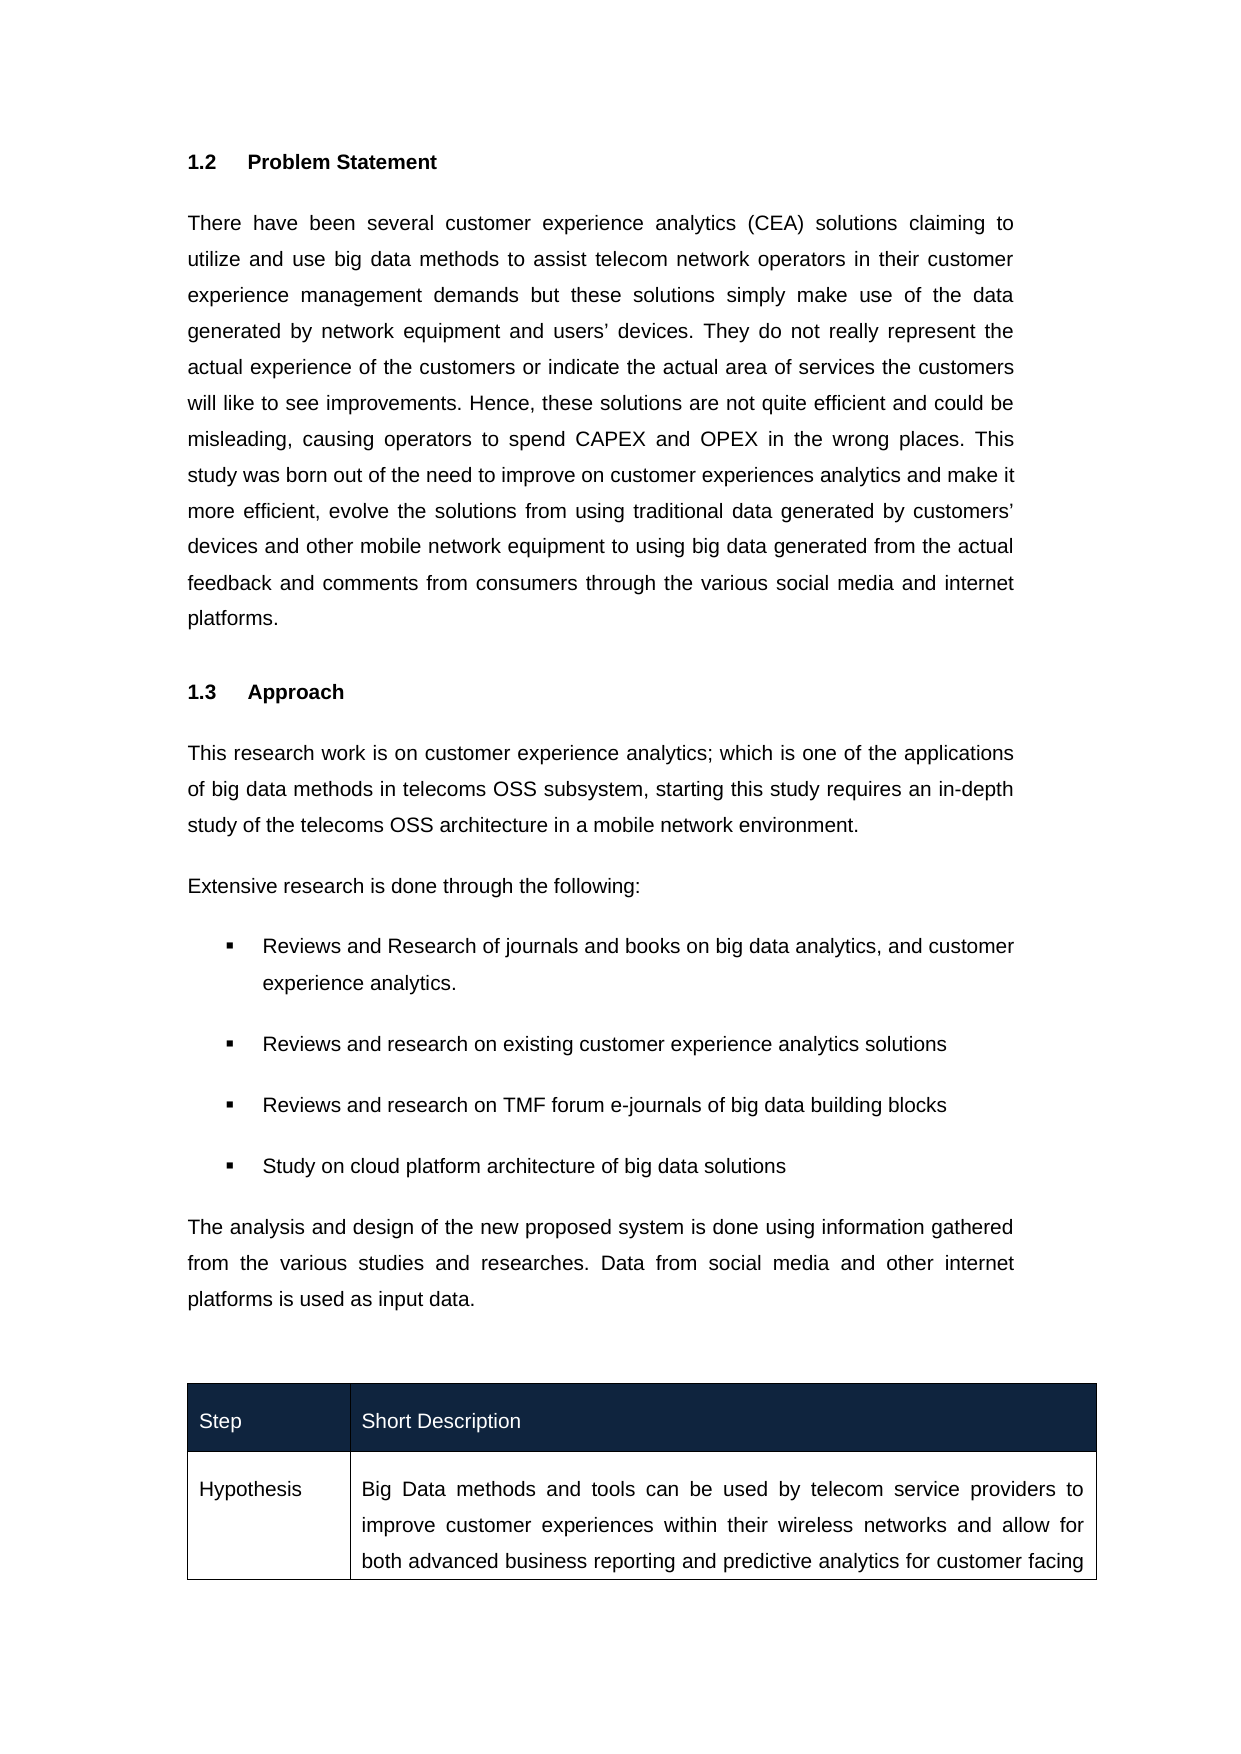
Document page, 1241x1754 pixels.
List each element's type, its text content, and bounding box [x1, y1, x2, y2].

list Study on cloud platform architecture of big data solutions [225, 1153, 1015, 1177]
list Reviews and research on TMF forum e-journals of big data building blocks [225, 1092, 1015, 1116]
list Reviews and research on existing customer experience analytics solutions [225, 1031, 1015, 1055]
text Extensive research is done through the following: [187, 873, 1015, 897]
text This research work is on customer experience analytics; which is one of the applications of big data methods in telecoms OSS subsystem, starting this study requires an in-depth study of the telecoms OSS architecture in a mobile network environment. [187, 741, 1015, 836]
list Reviews and Research of journals and books on big data analytics, and customer experience analytics. [225, 934, 1015, 994]
table_header Step [188, 1384, 350, 1451]
subtitle Approach [187, 680, 1015, 704]
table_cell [351, 1452, 1096, 1579]
subtitle Problem Statement [187, 150, 1015, 174]
text The analysis and design of the new proposed system is done using information gathered from the various studies and researches. Data from social media and other internet platforms is used as input data. [187, 1214, 1015, 1310]
table_cell Hypothesis [188, 1452, 350, 1579]
table_header Short Description [351, 1384, 1096, 1451]
text There have been several customer experience analytics (CEA) solutions claiming to utilize and use big data methods to assist telecom network operators in their customer experience management demands but these solutions simply make use of the data generated by network equipment and users’ devices. They do not really represent the actual experience of the customers or indicate the actual area of services the customers will like to see improvements. Hence, these solutions are not quite efficient and could be misleading, causing operators to spend CAPEX and OPEX in the wrong places. This study was born out of the need to improve on customer experiences analytics and make it more efficient, evolve the solutions from using traditional data generated by customers’ devices and other mobile network equipment to using big data generated from the actual feedback and comments from consumers through the various social media and internet platforms. [187, 211, 1015, 630]
